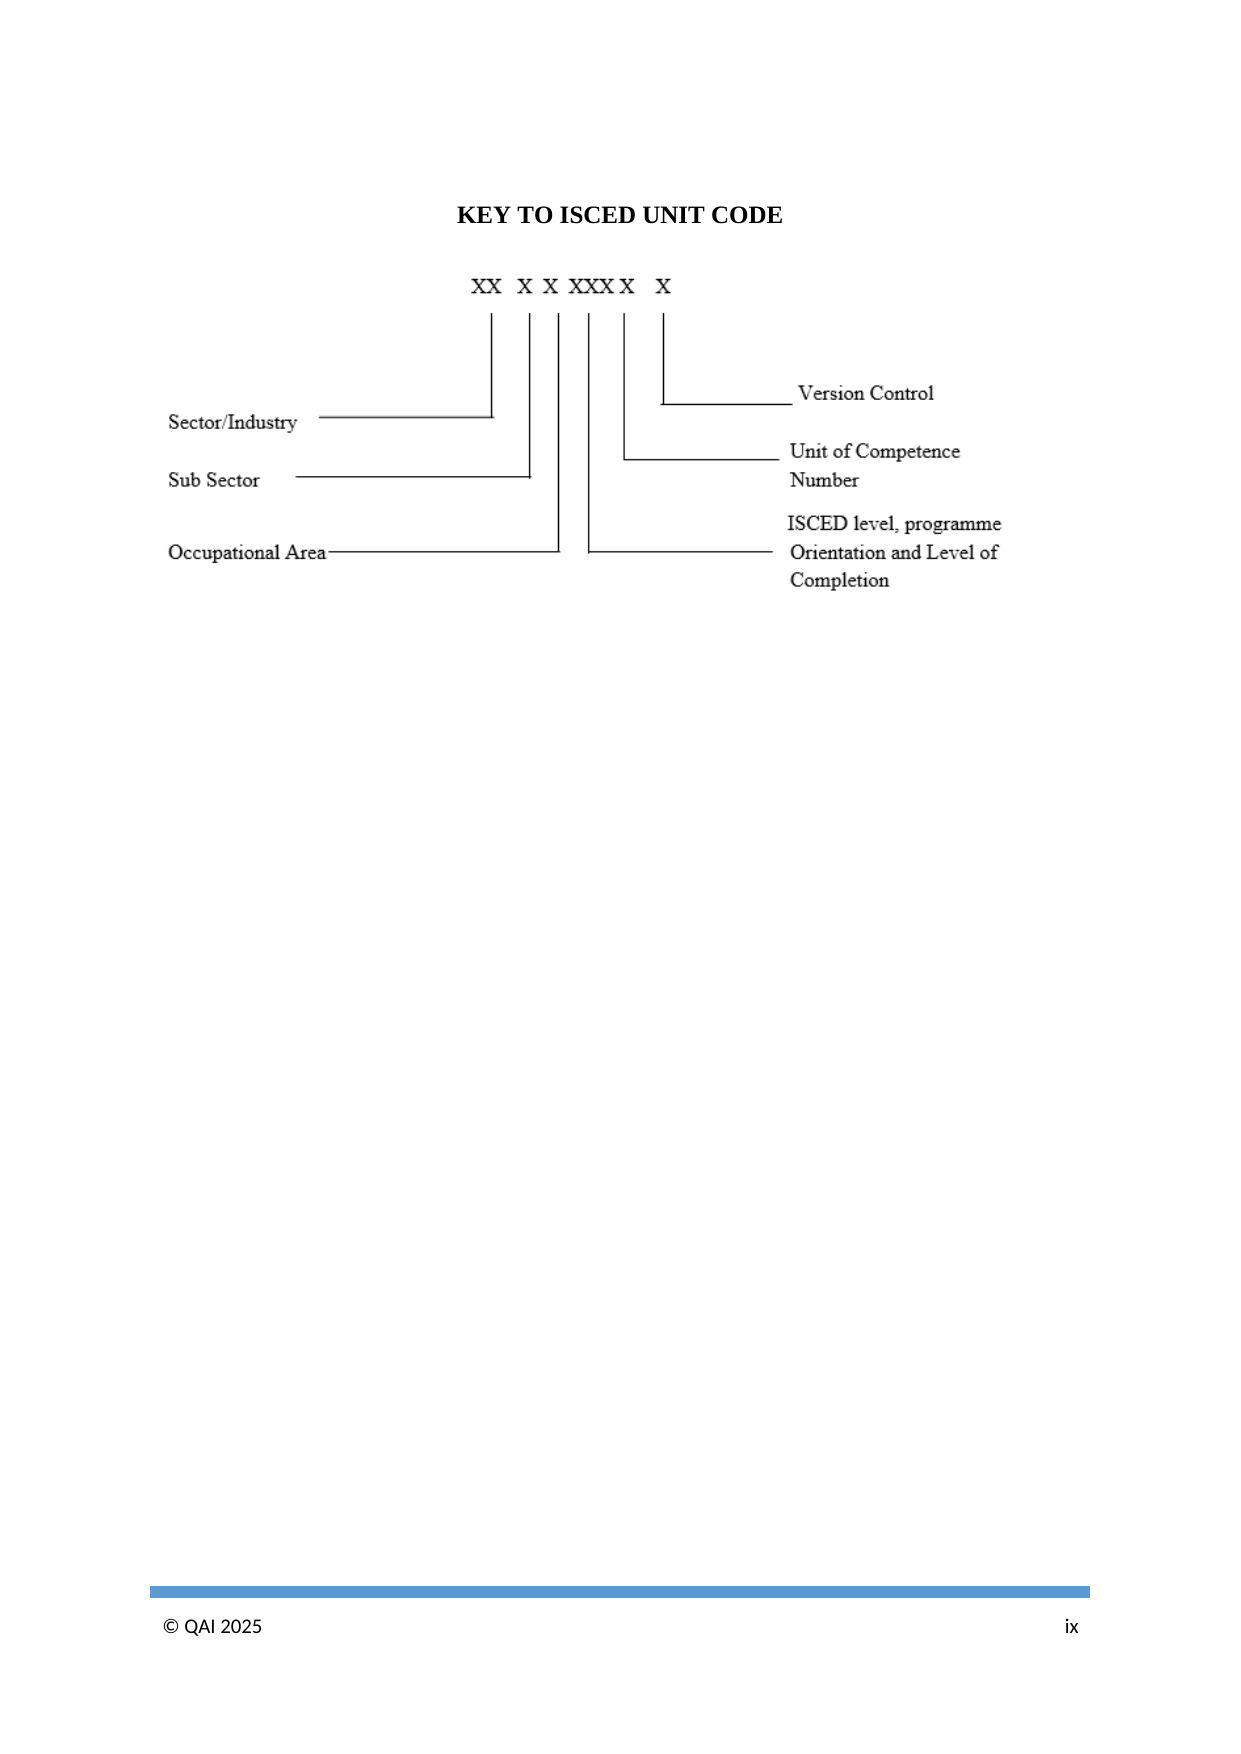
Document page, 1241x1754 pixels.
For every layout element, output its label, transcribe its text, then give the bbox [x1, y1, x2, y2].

text KEY TO ISCED UNIT CODE [150, 200, 1090, 229]
picture [163, 233, 1016, 646]
